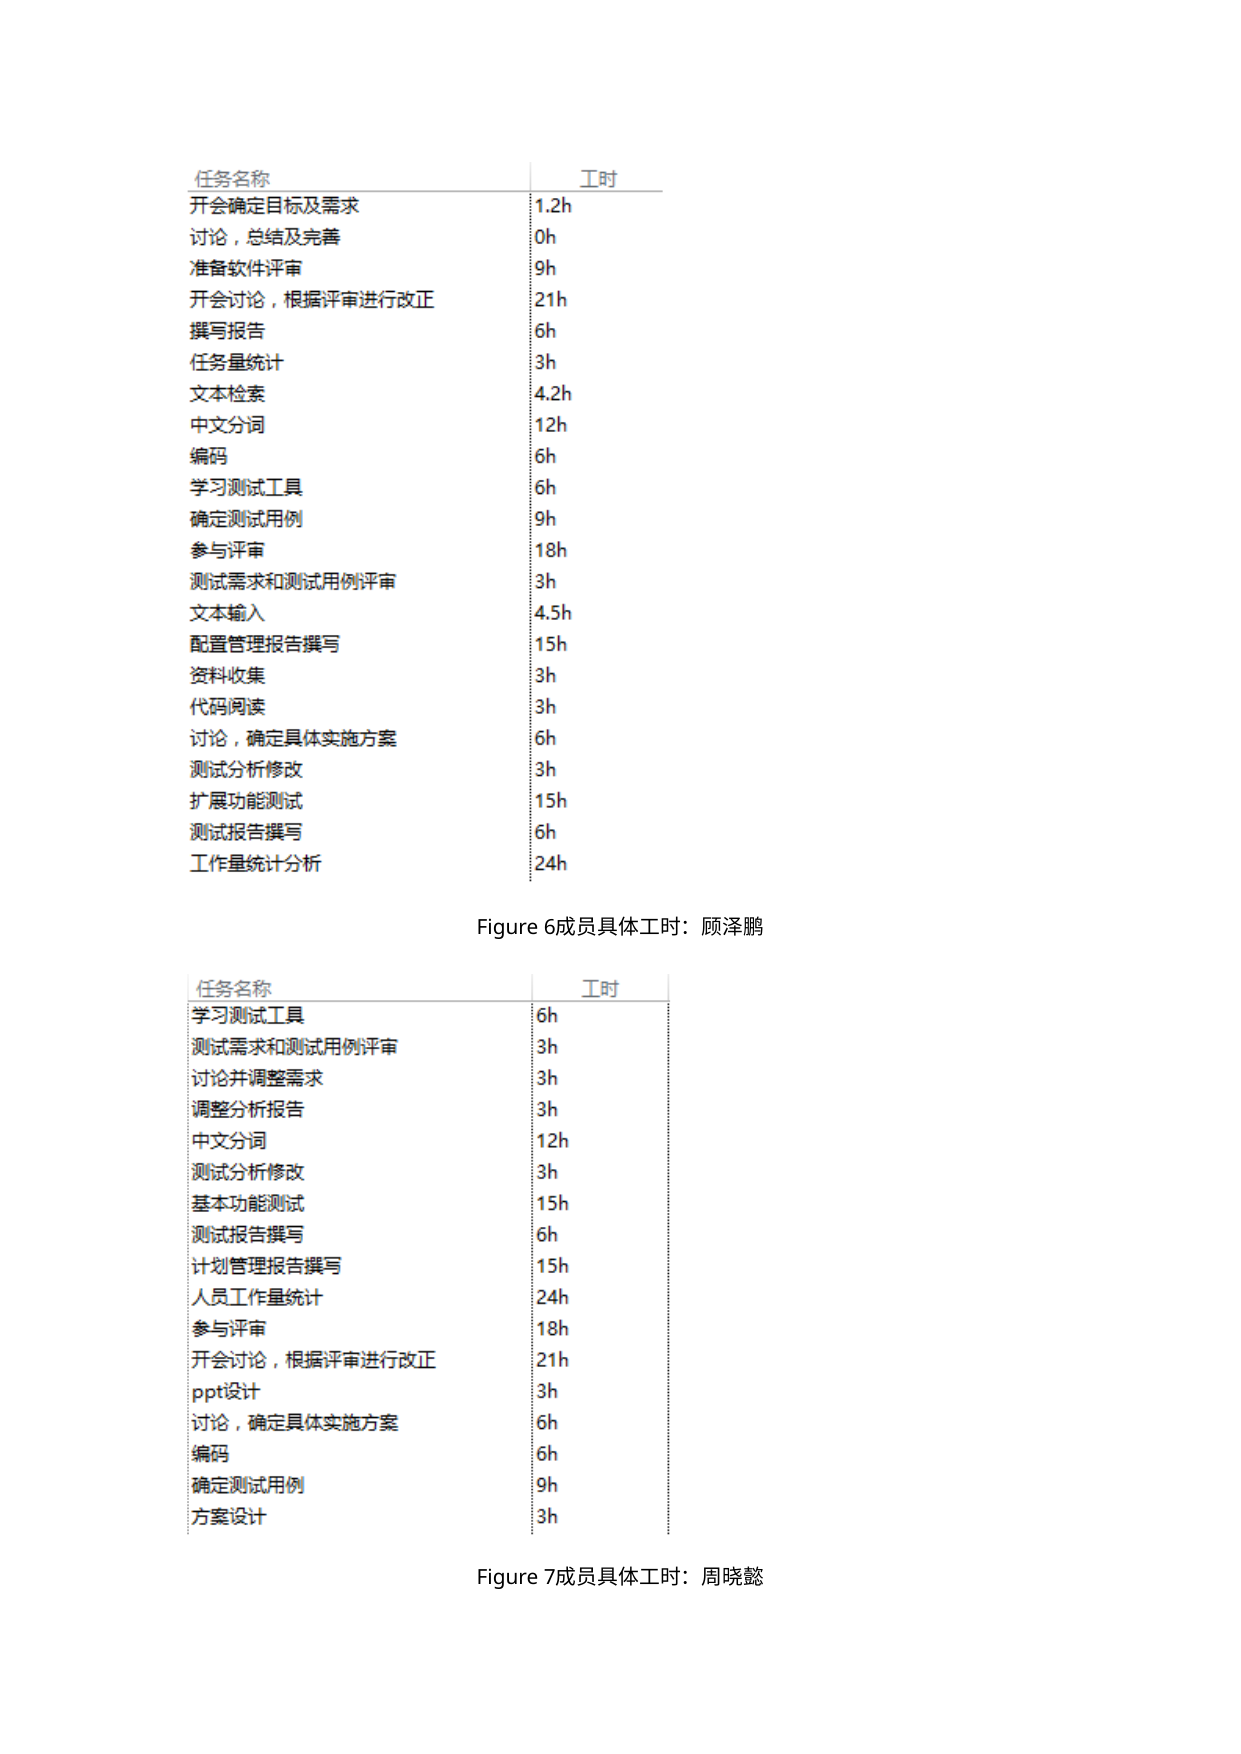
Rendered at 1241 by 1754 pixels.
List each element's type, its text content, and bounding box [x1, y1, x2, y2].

picture [187, 162, 663, 883]
picture [187, 974, 671, 1536]
